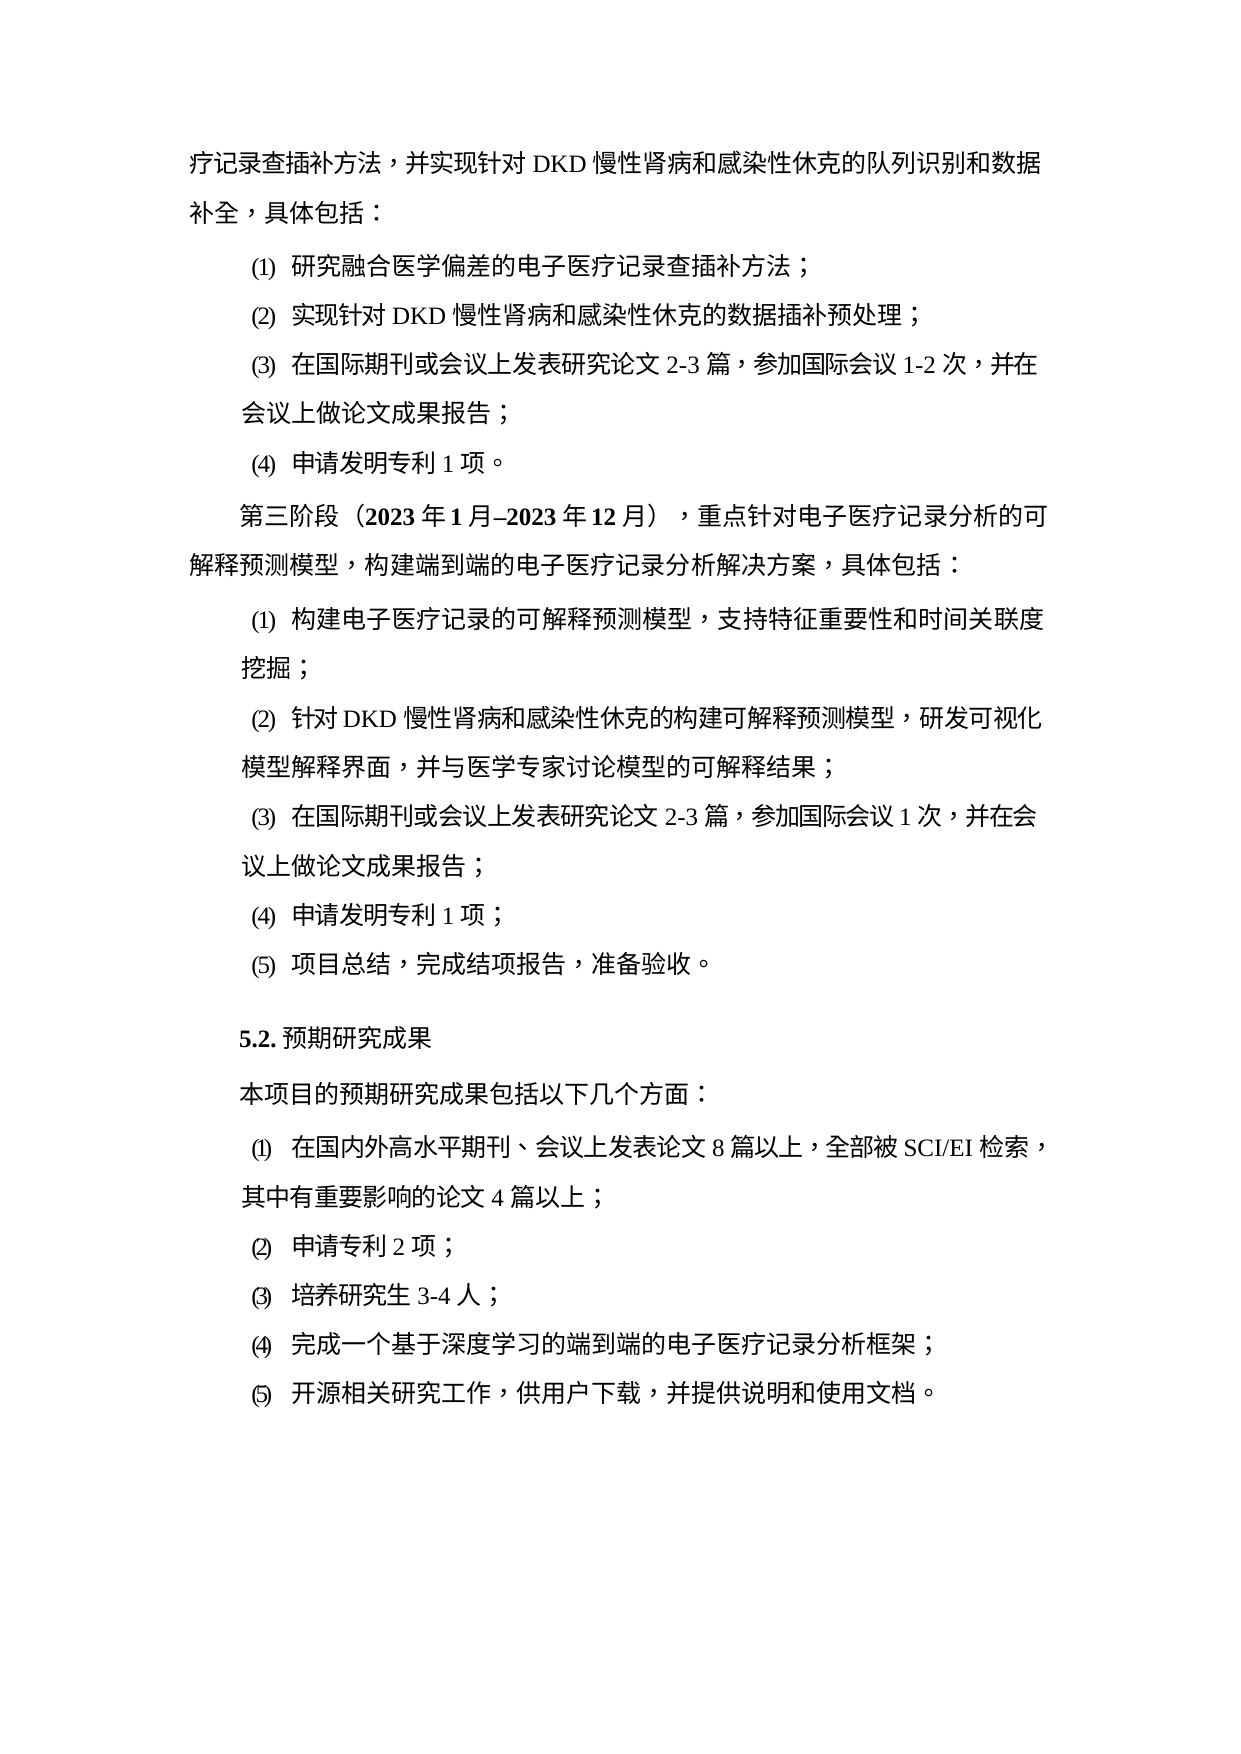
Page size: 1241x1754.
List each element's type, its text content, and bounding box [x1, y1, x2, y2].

list 预期研究成果 [239, 1021, 1086, 1055]
text 第三阶段（2023 年 1 月–2023 年 12 月），重点针对电子医疗记录分析的可解释预测模型，构建端到端的电子医疗记录分析解决方案，具体包括： [189, 498, 1051, 582]
list 申请专利 2 项； [251, 1229, 1086, 1263]
text 疗记录查插补方法，并实现针对 DKD 慢性肾病和感染性休克的队列识别和数据补全，具体包括： [189, 146, 1051, 229]
list 在国际期刊或会议上发表研究论文 2-3 篇，参加国际会议 1 次，并在会议上做论文成果报告； [241, 799, 1051, 882]
list 完成一个基于深度学习的端到端的电子医疗记录分析框架； [251, 1326, 1086, 1361]
list 项目总结，完成结项报告，准备验收。 [251, 947, 1086, 981]
list 构建电子医疗记录的可解释预测模型，支持特征重要性和时间关联度挖掘； [241, 601, 1051, 685]
list 针对 DKD 慢性肾病和感染性休克的构建可解释预测模型，研发可视化模型解释界面，并与医学专家讨论模型的可解释结果； [241, 700, 1051, 784]
list 申请发明专利 1 项。 [251, 445, 1086, 479]
list 开源相关研究工作，供用户下载，并提供说明和使用文档。 [251, 1375, 1086, 1409]
list 在国内外高水平期刊、会议上发表论文 8 篇以上，全部被 SCI/EI 检索， 其中有重要影响的论文 4 篇以上； [241, 1130, 1069, 1213]
list 研究融合医学偏差的电子医疗记录查插补方法； [251, 249, 1086, 283]
list 培养研究生 3-4 人； [251, 1278, 1086, 1312]
list 实现针对 DKD 慢性肾病和感染性休克的数据插补预处理； [251, 298, 1086, 332]
list 在国际期刊或会议上发表研究论文 2-3 篇，参加国际会议 1-2 次，并在会议上做论文成果报告； [241, 347, 1051, 430]
text 本项目的预期研究成果包括以下几个方面： [239, 1077, 1086, 1111]
list 申请发明专利 1 项； [251, 898, 1086, 932]
